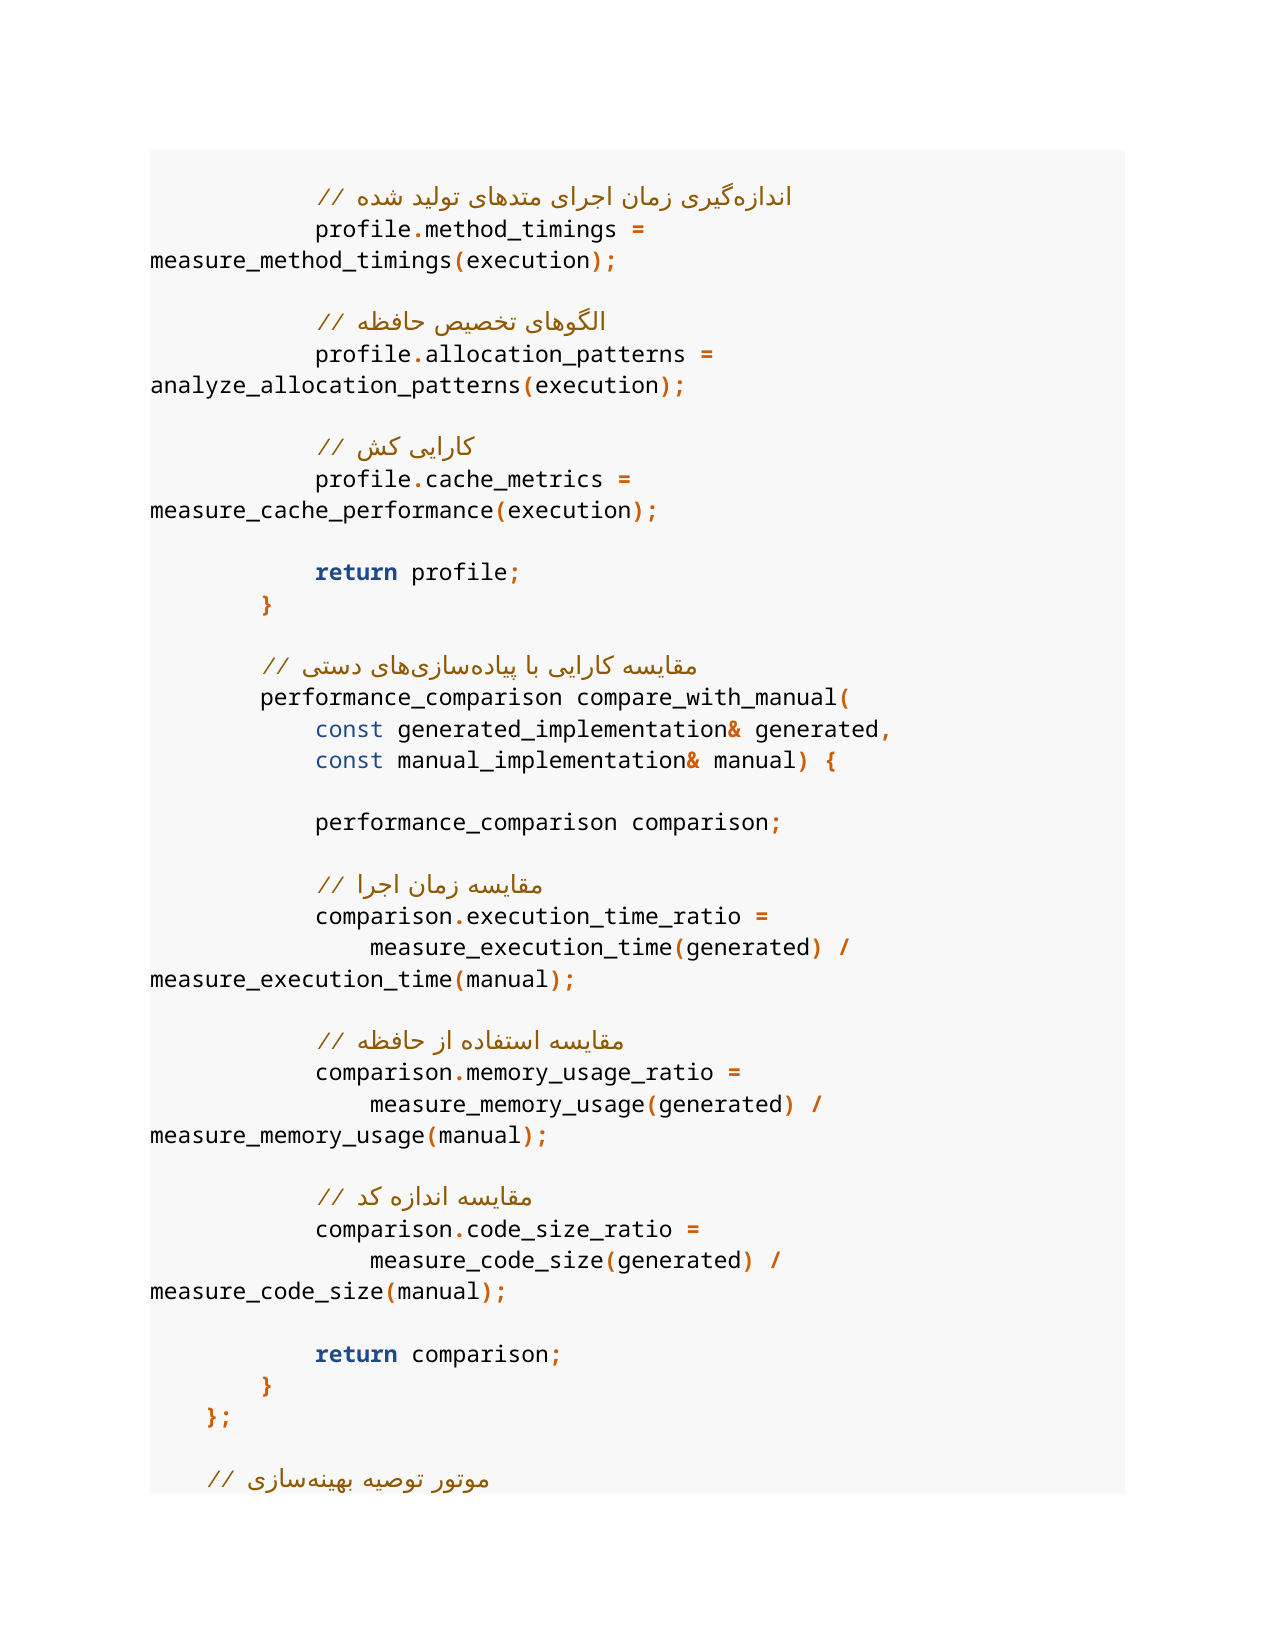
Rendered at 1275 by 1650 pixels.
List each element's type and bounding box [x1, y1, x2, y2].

text [150, 150, 1125, 1494]
